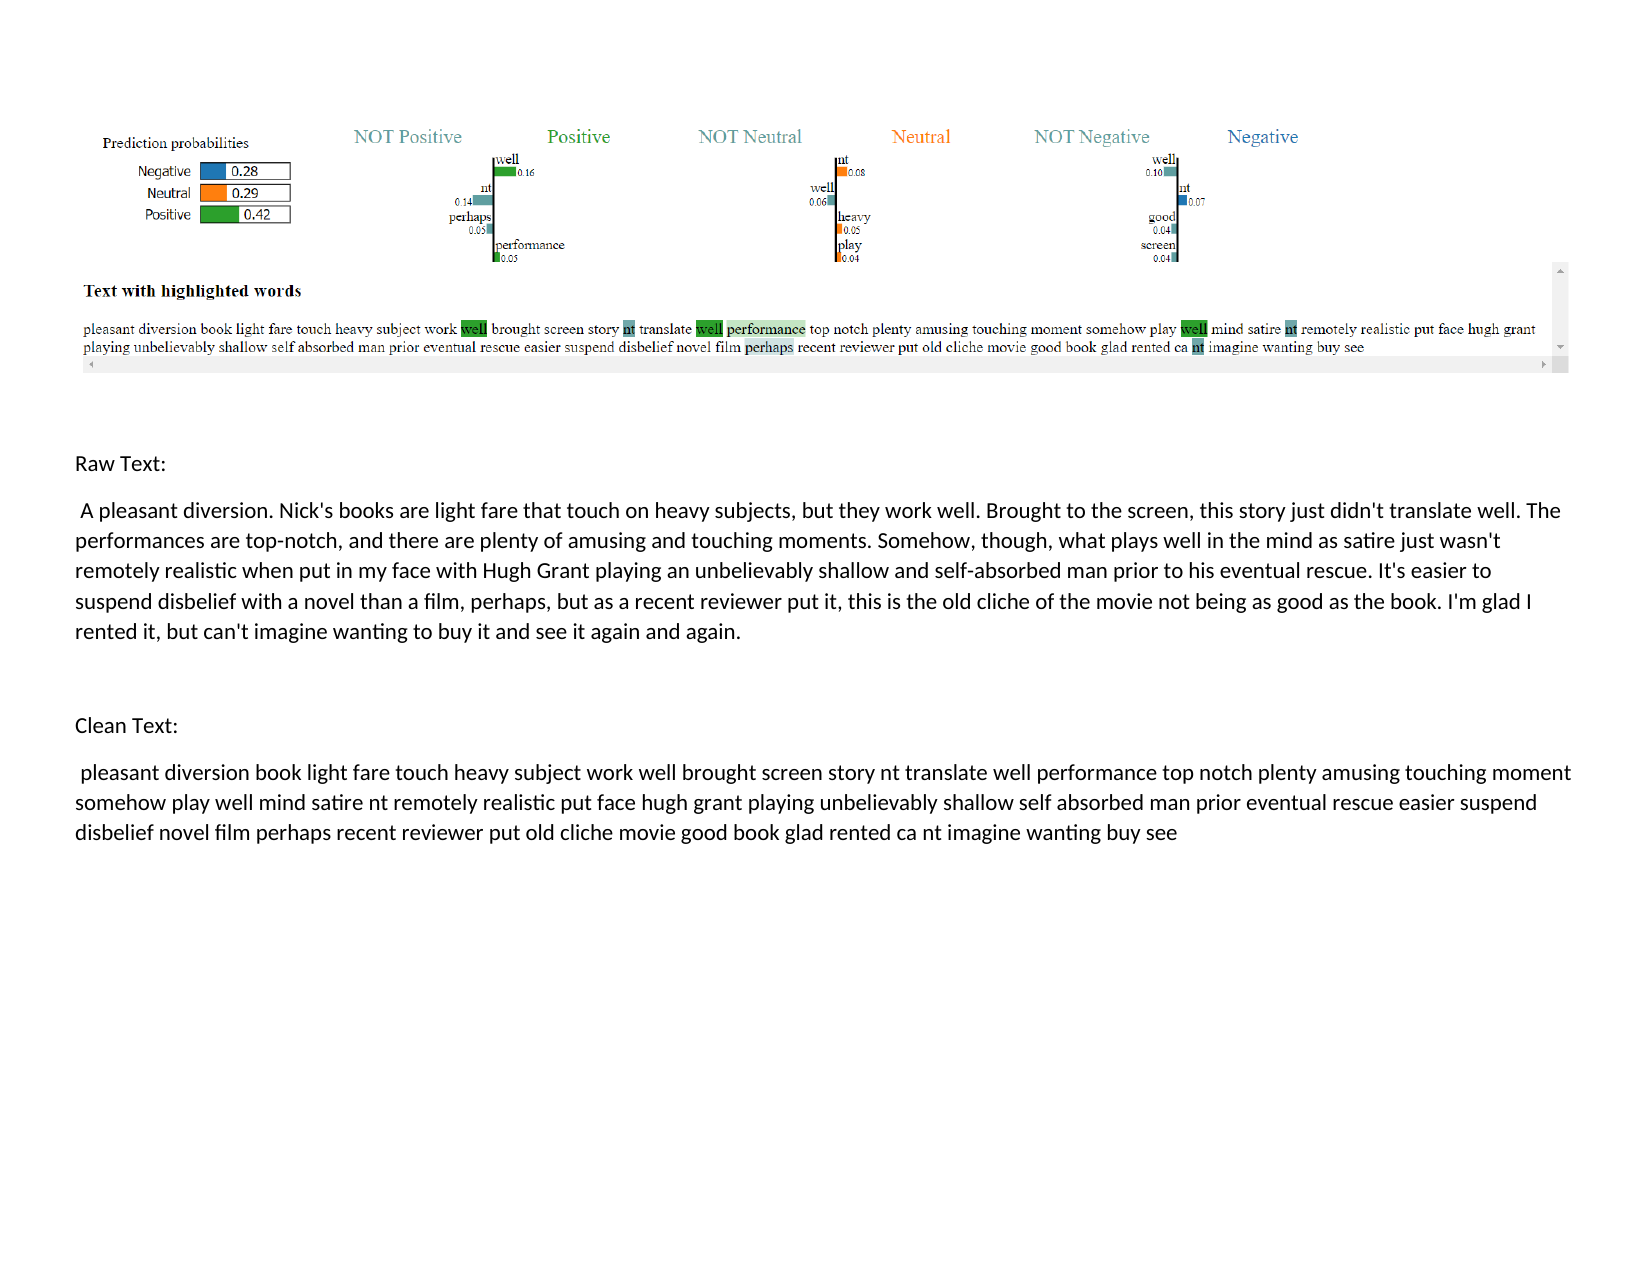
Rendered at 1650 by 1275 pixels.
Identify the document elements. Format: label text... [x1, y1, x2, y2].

picture [75, 121, 1575, 384]
text Clean Text: [75, 711, 1575, 739]
text pleasant diversion book light fare touch heavy subject work well brought screen story nt translate well performance top notch plenty amusing touching moment somehow play well mind satire nt remotely realistic put face hugh grant playing unbelievably shallow self absorbed man prior eventual rescue easier suspend disbelief novel film perhaps recent reviewer put old cliche movie good book glad rented ca nt imagine wanting buy see [75, 758, 1575, 846]
text Raw Text: [75, 449, 1575, 477]
text A pleasant diversion. Nick's books are light fare that touch on heavy subjects, but they work well. Brought to the screen, this story just didn't translate well. The performances are top-notch, and there are plenty of amusing and touching moments. Somehow, though, what plays well in the mind as satire just wasn't remotely realistic when put in my face with Hugh Grant playing an unbelievably shallow and self-absorbed man prior to his eventual rescue. It's easier to suspend disbelief with a novel than a film, perhaps, but as a recent reviewer put it, this is the old cliche of the movie not being as good as the book. I'm glad I rented it, but can't imagine wanting to buy it and see it again and again. [75, 496, 1575, 645]
